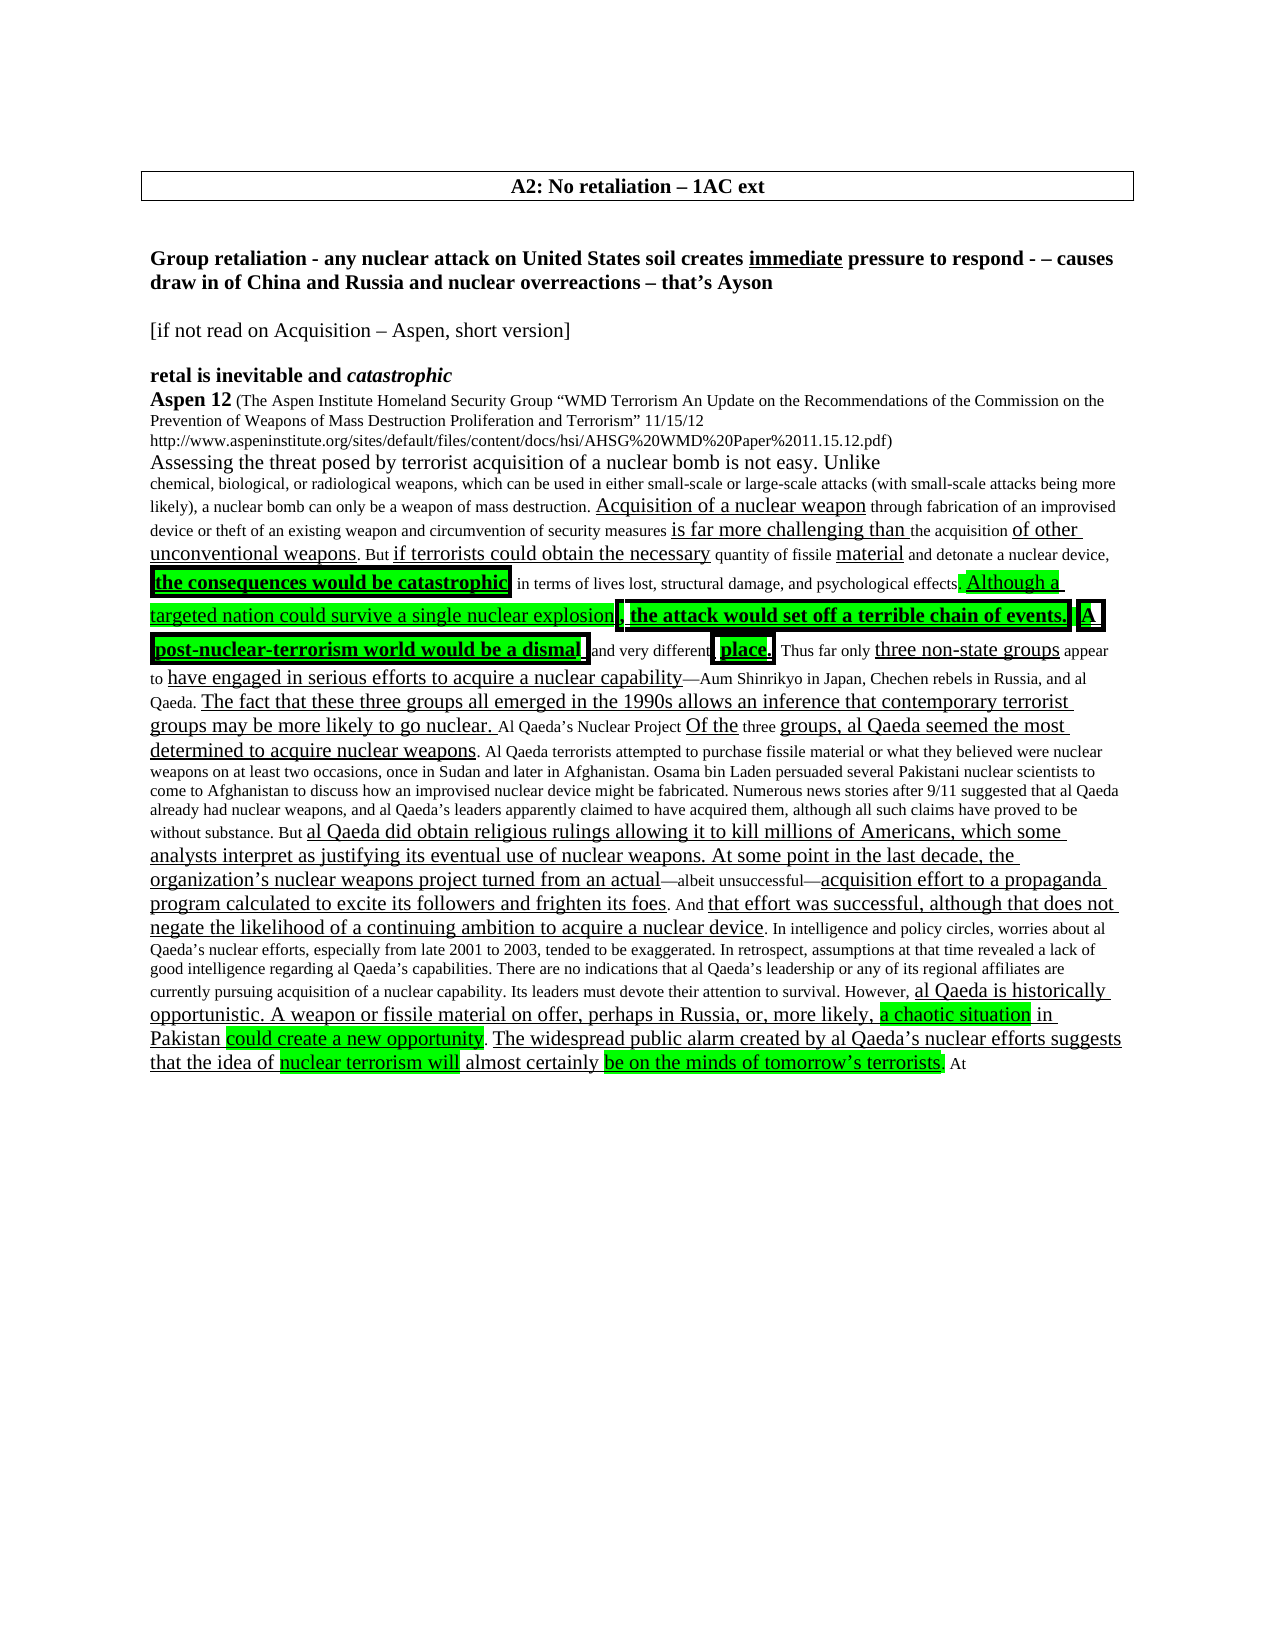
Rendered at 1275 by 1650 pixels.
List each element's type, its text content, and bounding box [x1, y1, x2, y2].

text [if not read on Acquisition – Aspen, short version] [150, 318, 1125, 342]
text Aspen 12 (The Aspen Institute Homeland Security Group “WMD Terrorism An Update on the Recommendations of the Commission on the Prevention of Weapons of Mass Destruction Proliferation and Terrorism” 11/15/12 http://www.aspeninstitute.org/sites/default/files/content/docs/hsi/AHSG%20WMD%20Paper%2011.15.12.pdf) [150, 387, 1125, 449]
text chemical, biological, or radiological weapons, which can be used in either small-scale or large-scale attacks (with small-scale attacks being more likely), a nuclear bomb can only be a weapon of mass destruction. Acquisition of a nuclear weapon through fabrication of an improvised device or theft of an existing weapon and circumvention of security measures is far more challenging than the acquisition of other unconventional weapons. But if terrorists could obtain the necessary quantity of fissile material and detonate a nuclear device, the consequences would be catastrophic in terms of lives lost, structural damage, and psychological effects. Although a targeted nation could survive a single nuclear explosion, the attack would set off a terrible chain of events. A post-nuclear-terrorism world would be a dismal and very different place. Thus far only three non-state groups appear to have engaged in serious efforts to acquire a nuclear capability—Aum Shinrikyo in Japan, Chechen rebels in Russia, and al Qaeda. The fact that these three groups all emerged in the 1990s allows an inference that contemporary terrorist groups may be more likely to go nuclear. Al Qaeda’s Nuclear Project Of the three groups, al Qaeda seemed the most determined to acquire nuclear weapons. Al Qaeda terrorists attempted to purchase fissile material or what they believed were nuclear weapons on at least two occasions, once in Sudan and later in Afghanistan. Osama bin Laden persuaded several Pakistani nuclear scientists to come to Afghanistan to discuss how an improvised nuclear device might be fabricated. Numerous news stories after 9/11 suggested that al Qaeda already had nuclear weapons, and al Qaeda’s leaders apparently claimed to have acquired them, although all such claims have proved to be without substance. But al Qaeda did obtain religious rulings allowing it to kill millions of Americans, which some analysts interpret as justifying its eventual use of nuclear weapons. At some point in the last decade, the organization’s nuclear weapons project turned from an actual—albeit unsuccessful—acquisition effort to a propaganda program calculated to excite its followers and frighten its foes. And that effort was successful, although that does not negate the likelihood of a continuing ambition to acquire a nuclear device. In intelligence and policy circles, worries about al Qaeda’s nuclear efforts, especially from late 2001 to 2003, tended to be exaggerated. In retrospect, assumptions at that time revealed a lack of good intelligence regarding al Qaeda’s capabilities. There are no indications that al Qaeda’s leadership or any of its regional affiliates are currently pursuing acquisition of a nuclear capability. Its leaders must devote their attention to survival. However, al Qaeda is historically opportunistic. A weapon or fissile material on offer, perhaps in Russia, or, more likely, a chaotic situation in Pakistan could create a new opportunity. The widespread public alarm created by al Qaeda’s nuclear efforts suggests that the idea of nuclear terrorism will almost certainly be on the minds of tomorrow’s terrorists. At [150, 474, 1125, 1074]
subtitle retal is inevitable and catastrophic [150, 363, 1125, 387]
subtitle Group retaliation - any nuclear attack on United States soil creates immediate pressure to respond - – causes draw in of China and Russia and nuclear overreactions – that’s Ayson [150, 246, 1125, 294]
subtitle A2: No retaliation – 1AC ext [142, 172, 1133, 200]
text Assessing the threat posed by terrorist acquisition of a nuclear bomb is not easy. Unlike [150, 449, 1125, 474]
